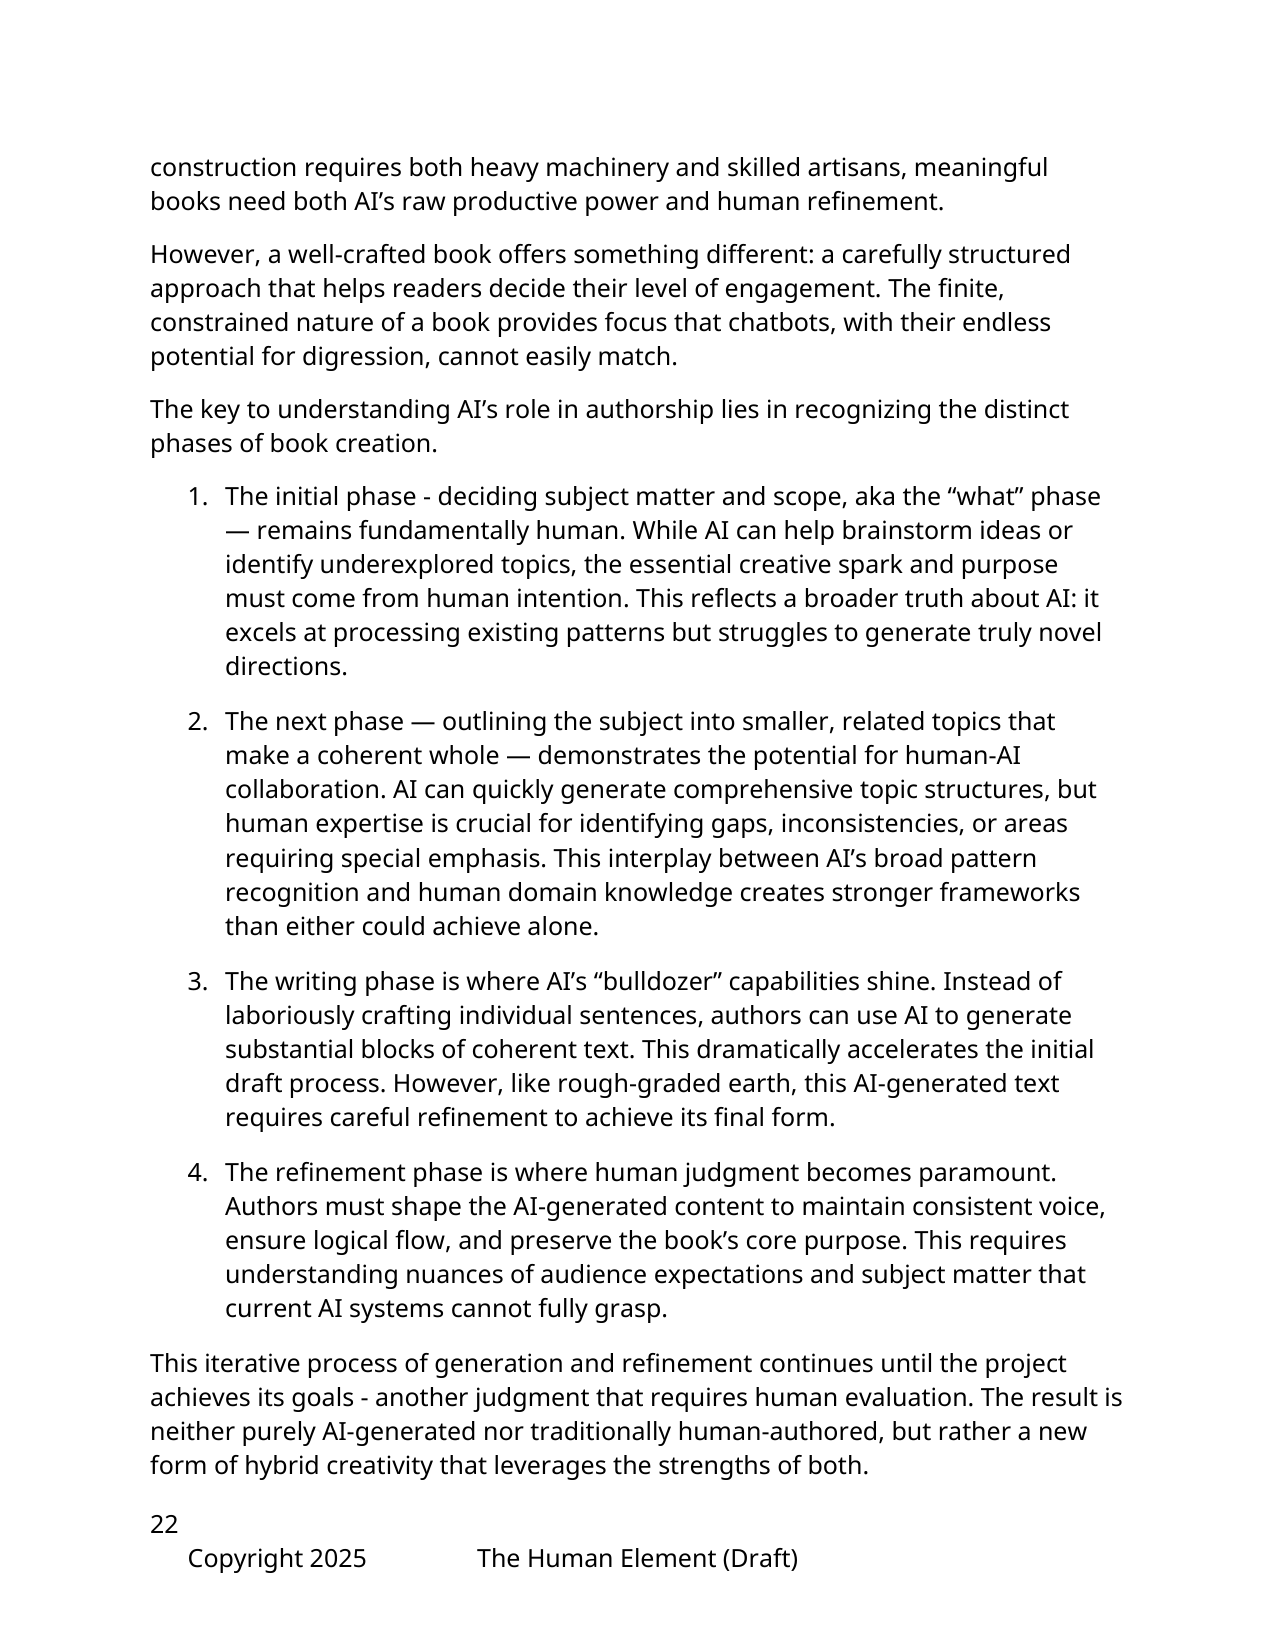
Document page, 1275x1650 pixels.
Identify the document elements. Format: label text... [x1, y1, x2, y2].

text This iterative process of generation and refinement continues until the project achieves its goals - another judgment that requires human evaluation. The result is neither purely AI-generated nor traditionally human-authored, but rather a new form of hybrid creativity that leverages the strengths of both. [150, 1346, 1125, 1482]
list The writing phase is where AI’s “bulldozer” capabilities shine. Instead of laboriously crafting individual sentences, authors can use AI to generate substantial blocks of coherent text. This dramatically accelerates the initial draft process. However, like rough-graded earth, this AI-generated text requires careful refinement to achieve its final form. [187, 963, 1125, 1133]
text The key to understanding AI’s role in authorship lies in recognizing the distinct phases of book creation. [150, 392, 1125, 460]
text However, a well-crafted book offers something different: a carefully structured approach that helps readers decide their level of engagement. The finite, constrained nature of a book provides focus that chatbots, with their endless potential for digression, cannot easily match. [150, 237, 1125, 373]
list The initial phase - deciding subject matter and scope, aka the “what” phase — remains fundamentally human. While AI can help brainstorm ideas or identify underexplored topics, the essential creative spark and purpose must come from human intention. This reflects a broader truth about AI: it excels at processing existing patterns but struggles to generate truly novel directions. [187, 479, 1125, 683]
list The refinement phase is where human judgment becomes paramount. Authors must shape the AI-generated content to maintain consistent voice, ensure logical flow, and preserve the book’s core purpose. This requires understanding nuances of audience expectations and subject matter that current AI systems cannot fully grasp. [187, 1154, 1125, 1325]
list The next phase — outlining the subject into smaller, related topics that make a coherent whole — demonstrates the potential for human-AI collaboration. AI can quickly generate comprehensive topic structures, but human expertise is crucial for identifying gaps, inconsistencies, or areas requiring special emphasis. This interplay between AI’s broad pattern recognition and human domain knowledge creates stronger frameworks than either could achieve alone. [187, 704, 1125, 942]
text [150, 150, 1125, 218]
